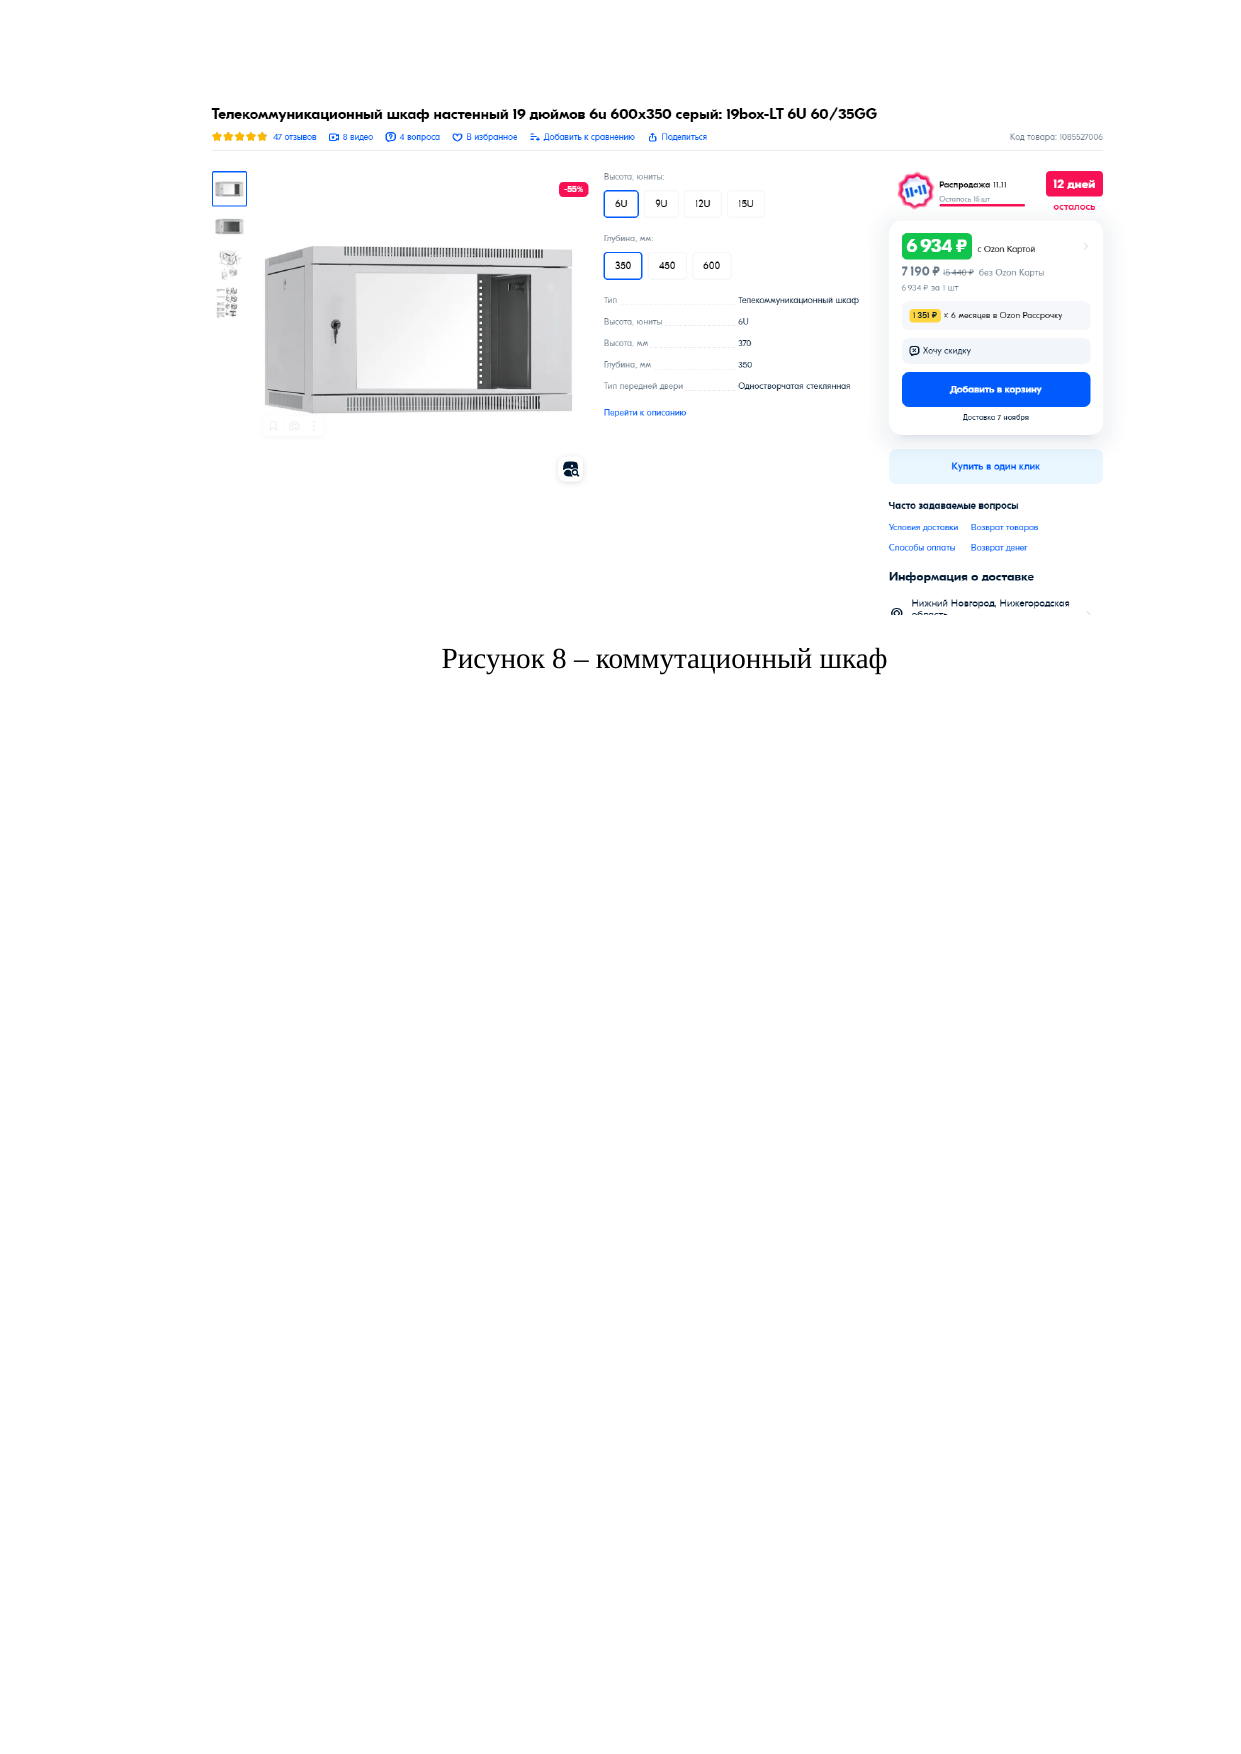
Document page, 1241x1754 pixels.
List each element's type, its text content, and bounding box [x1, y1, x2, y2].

text Рисунок 8 – коммутационный шкаф [177, 641, 1152, 674]
picture [177, 94, 1152, 615]
